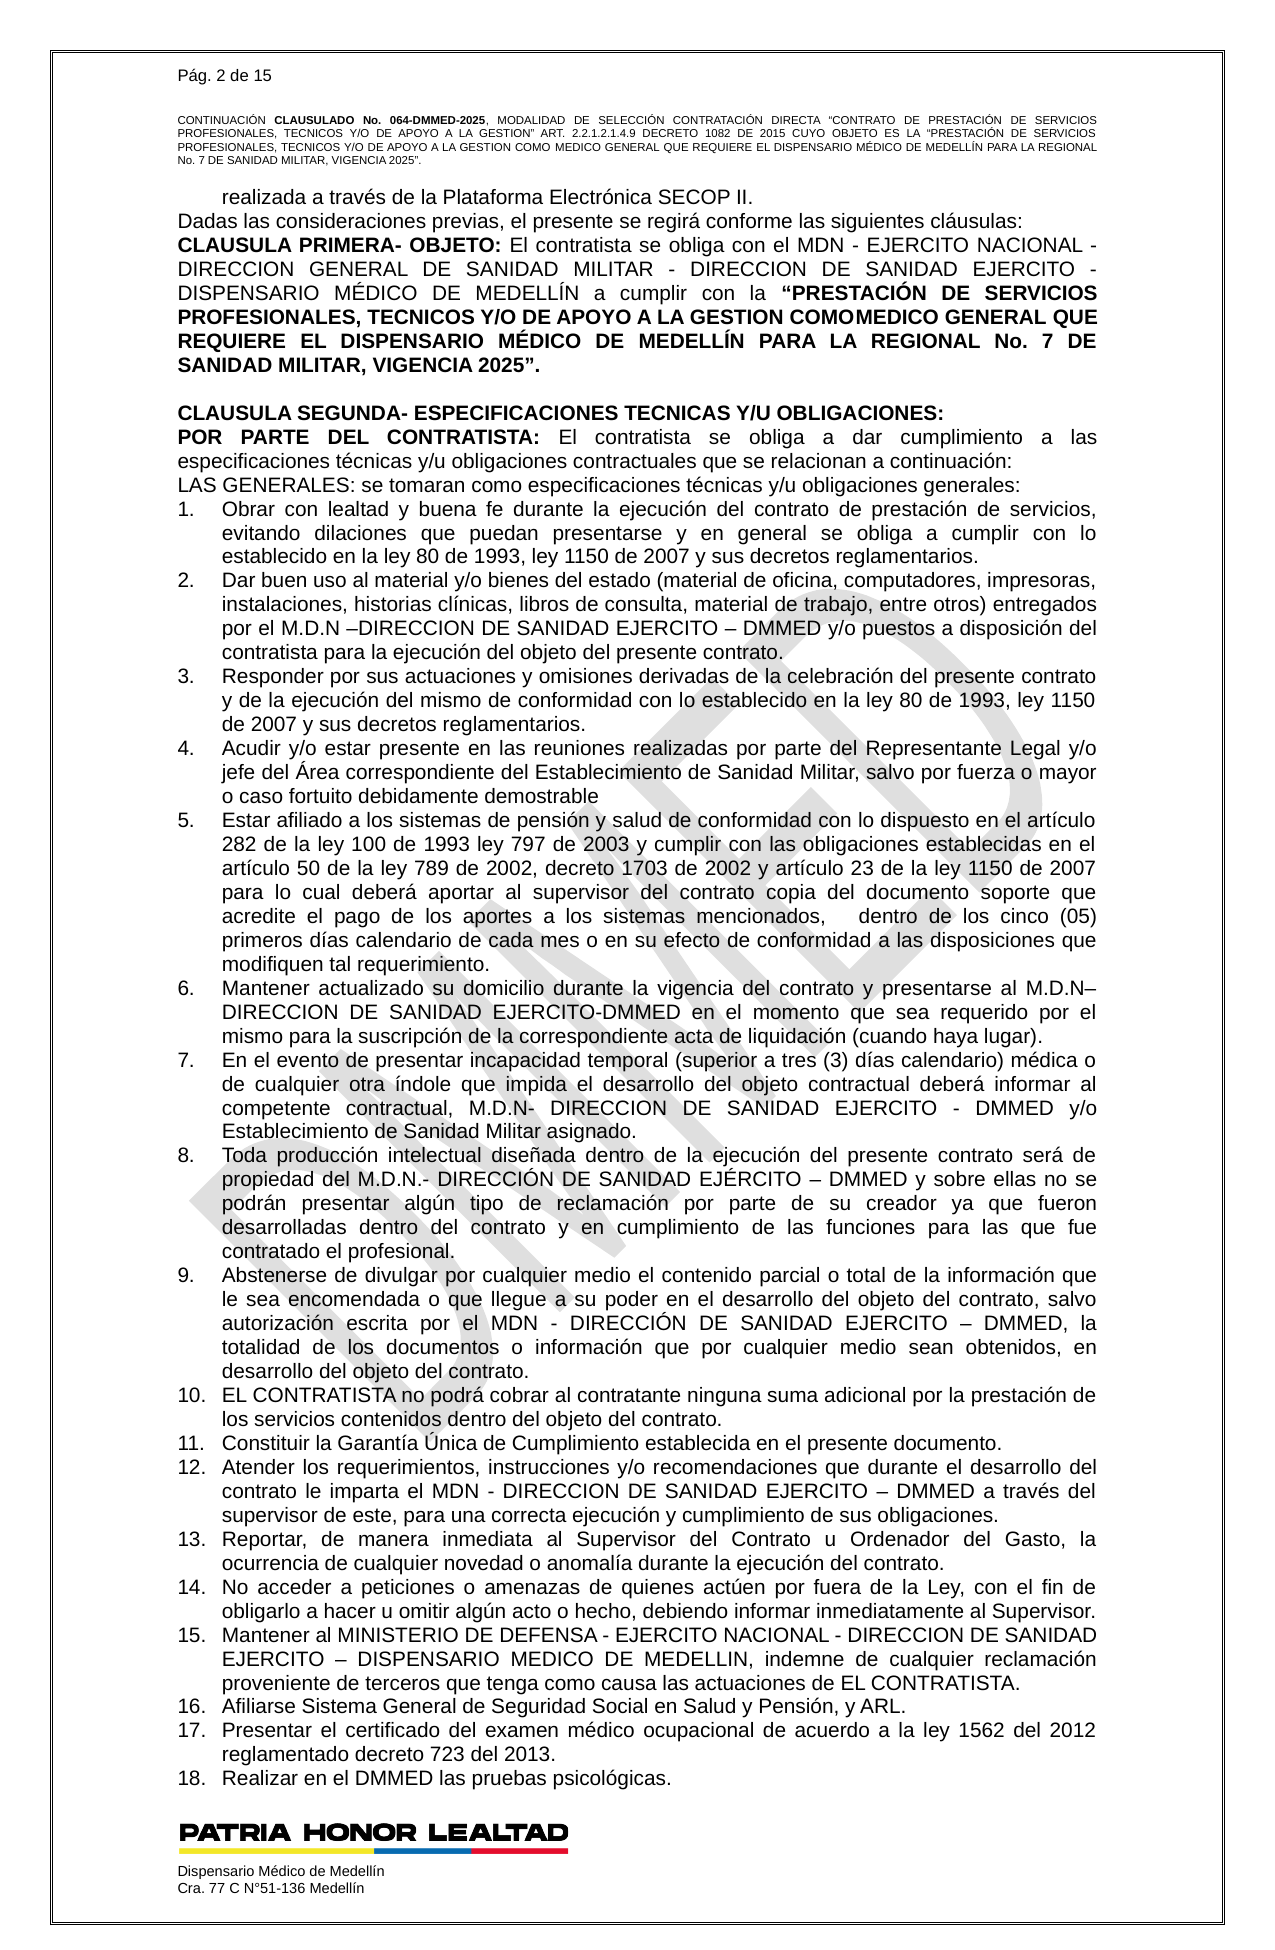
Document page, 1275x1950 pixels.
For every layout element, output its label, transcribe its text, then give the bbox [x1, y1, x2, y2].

list Mantener actualizado su domicilio durante la vigencia del contrato y presentarse al M.D.N–DIRECCION DE SANIDAD EJERCITO-DMMED en el momento que sea requerido por el mismo para la suscripción de la correspondiente acta de liquidación (cuando haya lugar). [177, 976, 1098, 1047]
list Realizar en el DMMED las pruebas psicológicas. [177, 1766, 1098, 1790]
list Atender los requerimientos, instrucciones y/o recomendaciones que durante el desarrollo del contrato le imparta el MDN - DIRECCION DE SANIDAD EJERCITO – DMMED a través del supervisor de este, para una correcta ejecución y cumplimiento de sus obligaciones. [177, 1455, 1098, 1527]
list Dar buen uso al material y/o bienes del estado (material de oficina, computadores, impresoras, instalaciones, historias clínicas, libros de consulta, material de trabajo, entre otros) entregados por el M.D.N –DIRECCION DE SANIDAD EJERCITO – DMMED y/o puestos a disposición del contratista para la ejecución del objeto del presente contrato. [177, 568, 1098, 664]
list Reportar, de manera inmediata al Supervisor del Contrato u Ordenador del Gasto, la ocurrencia de cualquier novedad o anomalía durante la ejecución del contrato. [177, 1527, 1098, 1574]
list Responder por sus actuaciones y omisiones derivadas de la celebración del presente contrato y de la ejecución del mismo de conformidad con lo establecido en la ley 80 de 1993, ley 1150 de 2007 y sus decretos reglamentarios. [177, 664, 1098, 736]
list No acceder a peticiones o amenazas de quienes actúen por fuera de la Ley, con el fin de obligarlo a hacer u omitir algún acto o hecho, debiendo informar inmediatamente al Supervisor. [177, 1574, 1098, 1622]
text LAS GENERALES: se tomaran como especificaciones técnicas y/u obligaciones generales: [177, 472, 1098, 496]
list EL CONTRATISTA no podrá cobrar al contratante ninguna suma adicional por la prestación de los servicios contenidos dentro del objeto del contrato. [177, 1383, 1098, 1431]
list Afiliarse Sistema General de Seguridad Social en Salud y Pensión, y ARL. [177, 1694, 1098, 1718]
list Presentar el certificado del examen médico ocupacional de acuerdo a la ley 1562 del 2012 reglamentado decreto 723 del 2013. [177, 1718, 1098, 1766]
list Mantener al MINISTERIO DE DEFENSA - EJERCITO NACIONAL - DIRECCION DE SANIDAD EJERCITO – DISPENSARIO MEDICO DE MEDELLIN, indemne de cualquier reclamación proveniente de terceros que tenga como causa las actuaciones de EL CONTRATISTA. [177, 1622, 1098, 1694]
list Estar afiliado a los sistemas de pensión y salud de conformidad con lo dispuesto en el artículo 282 de la ley 100 de 1993 ley 797 de 2003 y cumplir con las obligaciones establecidas en el artículo 50 de la ley 789 de 2002, decreto 1703 de 2002 y artículo 23 de la ley 1150 de 2007 para lo cual deberá aportar al supervisor del contrato copia del documento soporte que acredite el pago de los aportes a los sistemas mencionados, dentro de los cinco (05) primeros días calendario de cada mes o en su efecto de conformidad a las disposiciones que modifiquen tal requerimiento. [177, 808, 1098, 976]
list En el evento de presentar incapacidad temporal (superior a tres (3) días calendario) médica o de cualquier otra índole que impida el desarrollo del objeto contractual deberá informar al competente contractual, M.D.N- DIRECCION DE SANIDAD EJERCITO - DMMED y/o Establecimiento de Sanidad Militar asignado. [177, 1047, 1098, 1143]
text CLAUSULA SEGUNDA- ESPECIFICACIONES TECNICAS Y/U OBLIGACIONES: [177, 401, 1098, 424]
text CLAUSULA PRIMERA- OBJETO: El contratista se obliga con el MDN - EJERCITO NACIONAL - DIRECCION GENERAL DE SANIDAD MILITAR - DIRECCION DE SANIDAD EJERCITO - DISPENSARIO MÉDICO DE MEDELLÍN a cumplir con la “PRESTACIÓN DE SERVICIOS PROFESIONALES, TECNICOS Y/O DE APOYO A LA GESTION COMOMEDICO GENERAL QUE REQUIERE EL DISPENSARIO MÉDICO DE MEDELLÍN PARA LA REGIONAL No. 7 DE SANIDAD MILITAR, VIGENCIA 2025”. [177, 233, 1098, 377]
list Acudir y/o estar presente en las reuniones realizadas por parte del Representante Legal y/o jefe del Área correspondiente del Establecimiento de Sanidad Militar, salvo por fuerza o mayor o caso fortuito debidamente demostrable [177, 736, 1098, 808]
picture [179, 1823, 569, 1854]
list Constituir la Garantía Única de Cumplimiento establecida en el presente documento. [177, 1431, 1098, 1455]
list Abstenerse de divulgar por cualquier medio el contenido parcial o total de la información que le sea encomendada o que llegue a su poder en el desarrollo del objeto del contrato, salvo autorización escrita por el MDN - DIRECCIÓN DE SANIDAD EJERCITO – DMMED, la totalidad de los documentos o información que por cualquier medio sean obtenidos, en desarrollo del objeto del contrato. [177, 1263, 1098, 1383]
list Obrar con lealtad y buena fe durante la ejecución del contrato de prestación de servicios, evitando dilaciones que puedan presentarse y en general se obliga a cumplir con lo establecido en la ley 80 de 1993, ley 1150 de 2007 y sus decretos reglamentarios. [177, 496, 1098, 568]
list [177, 185, 1098, 209]
text Dadas las consideraciones previas, el presente se regirá conforme las siguientes cláusulas: [177, 209, 1098, 233]
text POR PARTE DEL CONTRATISTA: El contratista se obliga a dar cumplimiento a las especificaciones técnicas y/u obligaciones contractuales que se relacionan a continuación: [177, 424, 1098, 472]
list Toda producción intelectual diseñada dentro de la ejecución del presente contrato será de propiedad del M.D.N.- DIRECCIÓN DE SANIDAD EJÉRCITO – DMMED y sobre ellas no se podrán presentar algún tipo de reclamación por parte de su creador ya que fueron desarrolladas dentro del contrato y en cumplimiento de las funciones para las que fue contratado el profesional. [177, 1143, 1098, 1263]
